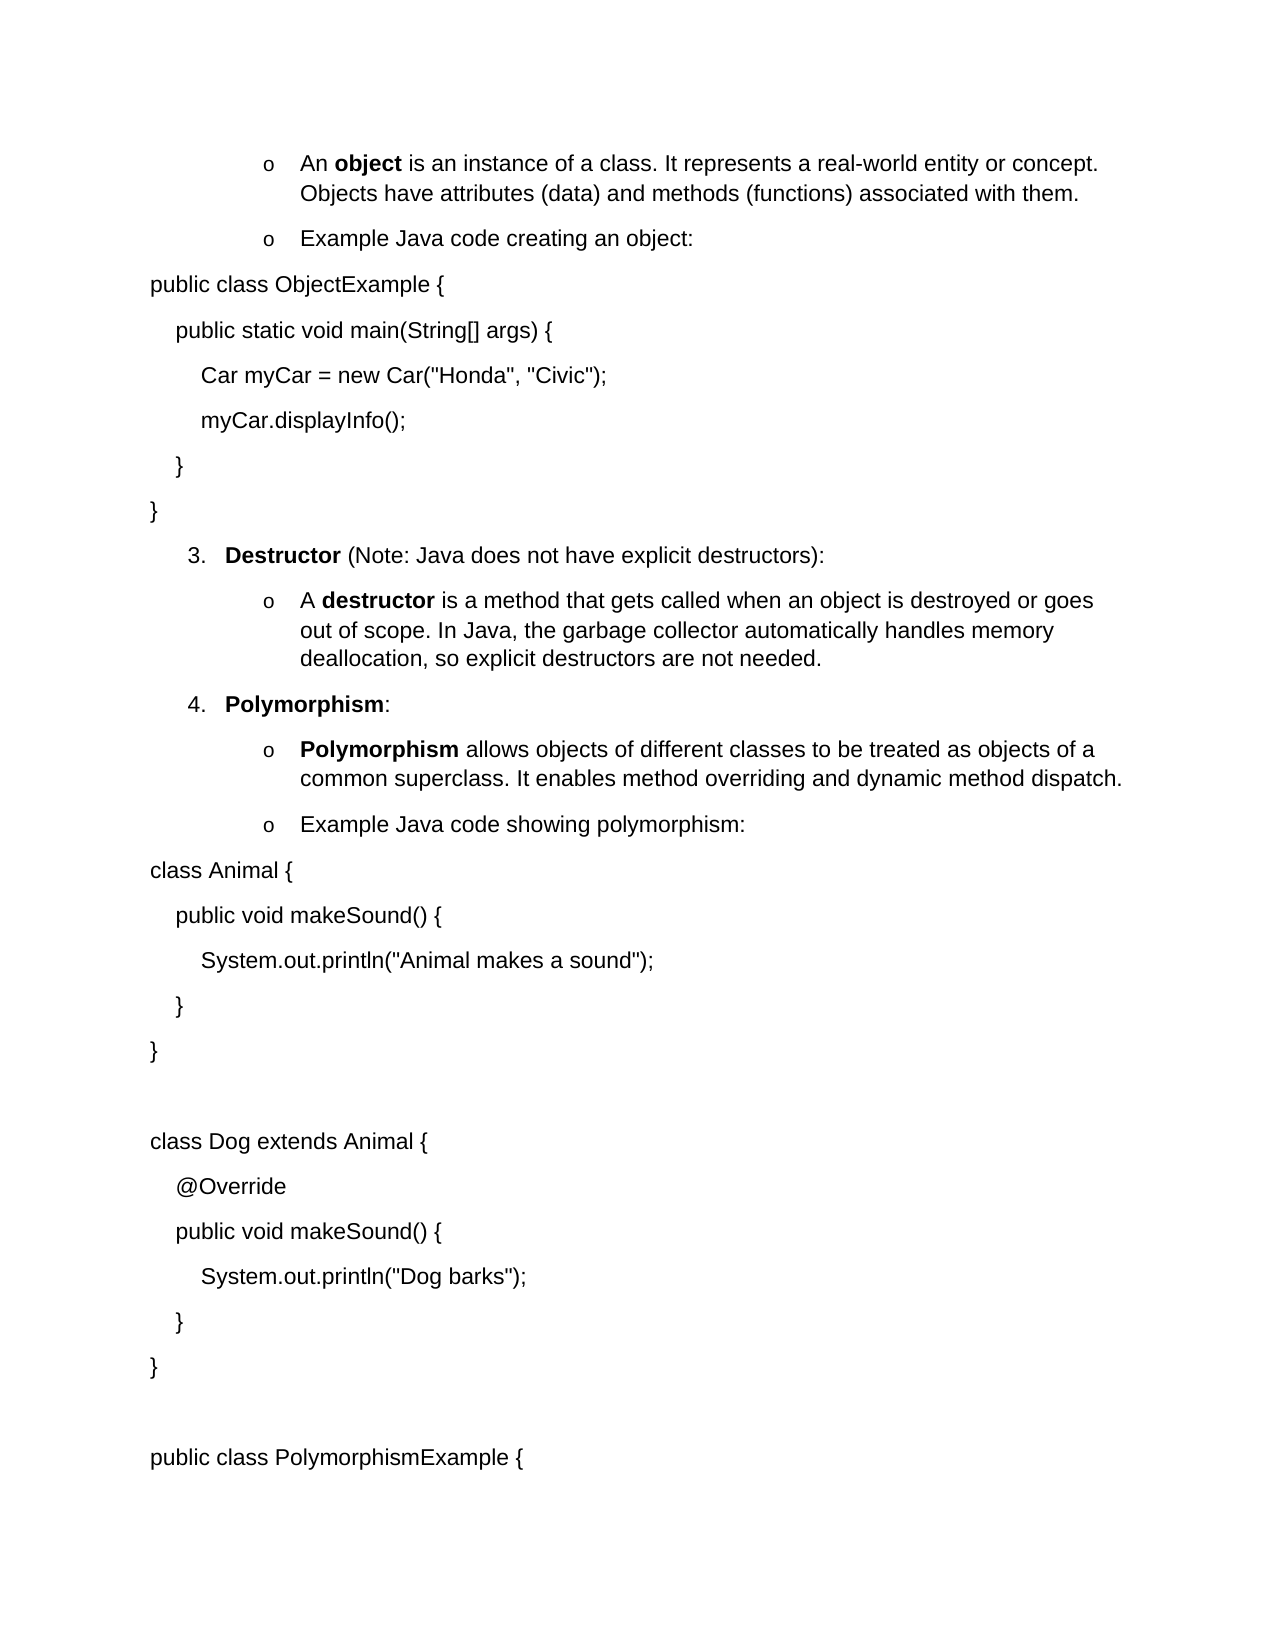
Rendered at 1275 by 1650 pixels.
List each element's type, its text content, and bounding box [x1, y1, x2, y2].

text public void makeSound() { [150, 902, 1125, 928]
text } [150, 992, 1125, 1019]
list Polymorphism: [187, 691, 1125, 717]
text public static void main(String[] args) { [150, 317, 1125, 343]
text } [150, 1037, 1125, 1064]
text } [150, 1308, 1125, 1334]
text public class ObjectExample { [150, 271, 1125, 298]
list Polymorphism allows objects of different classes to be treated as objects of a common superclass. It enables method overriding and dynamic method dispatch. [262, 736, 1125, 792]
text myCar.displayInfo(); [150, 407, 1125, 433]
list A destructor is a method that gets called when an object is destroyed or goes out of scope. In Java, the garbage collector automatically handles memory deallocation, so explicit destructors are not needed. [262, 587, 1125, 672]
list Destructor (Note: Java does not have explicit destructors): [187, 542, 1125, 568]
text @Override [150, 1173, 1125, 1199]
text } [150, 452, 1125, 478]
text } [150, 497, 1125, 523]
list An object is an instance of a class. It represents a real-world entity or concept. Objects have attributes (data) and methods (functions) associated with them. [262, 150, 1125, 206]
text class Animal { [150, 857, 1125, 883]
text public class PolymorphismExample { [150, 1443, 1125, 1470]
text System.out.println("Animal makes a sound"); [150, 947, 1125, 974]
text Car myCar = new Car("Honda", "Civic"); [150, 362, 1125, 388]
list Example Java code creating an object: [262, 225, 1125, 253]
text System.out.println("Dog barks"); [150, 1263, 1125, 1289]
text class Dog extends Animal { [150, 1128, 1125, 1154]
text } [150, 1353, 1125, 1379]
text public void makeSound() { [150, 1218, 1125, 1244]
list Example Java code showing polymorphism: [262, 811, 1125, 838]
